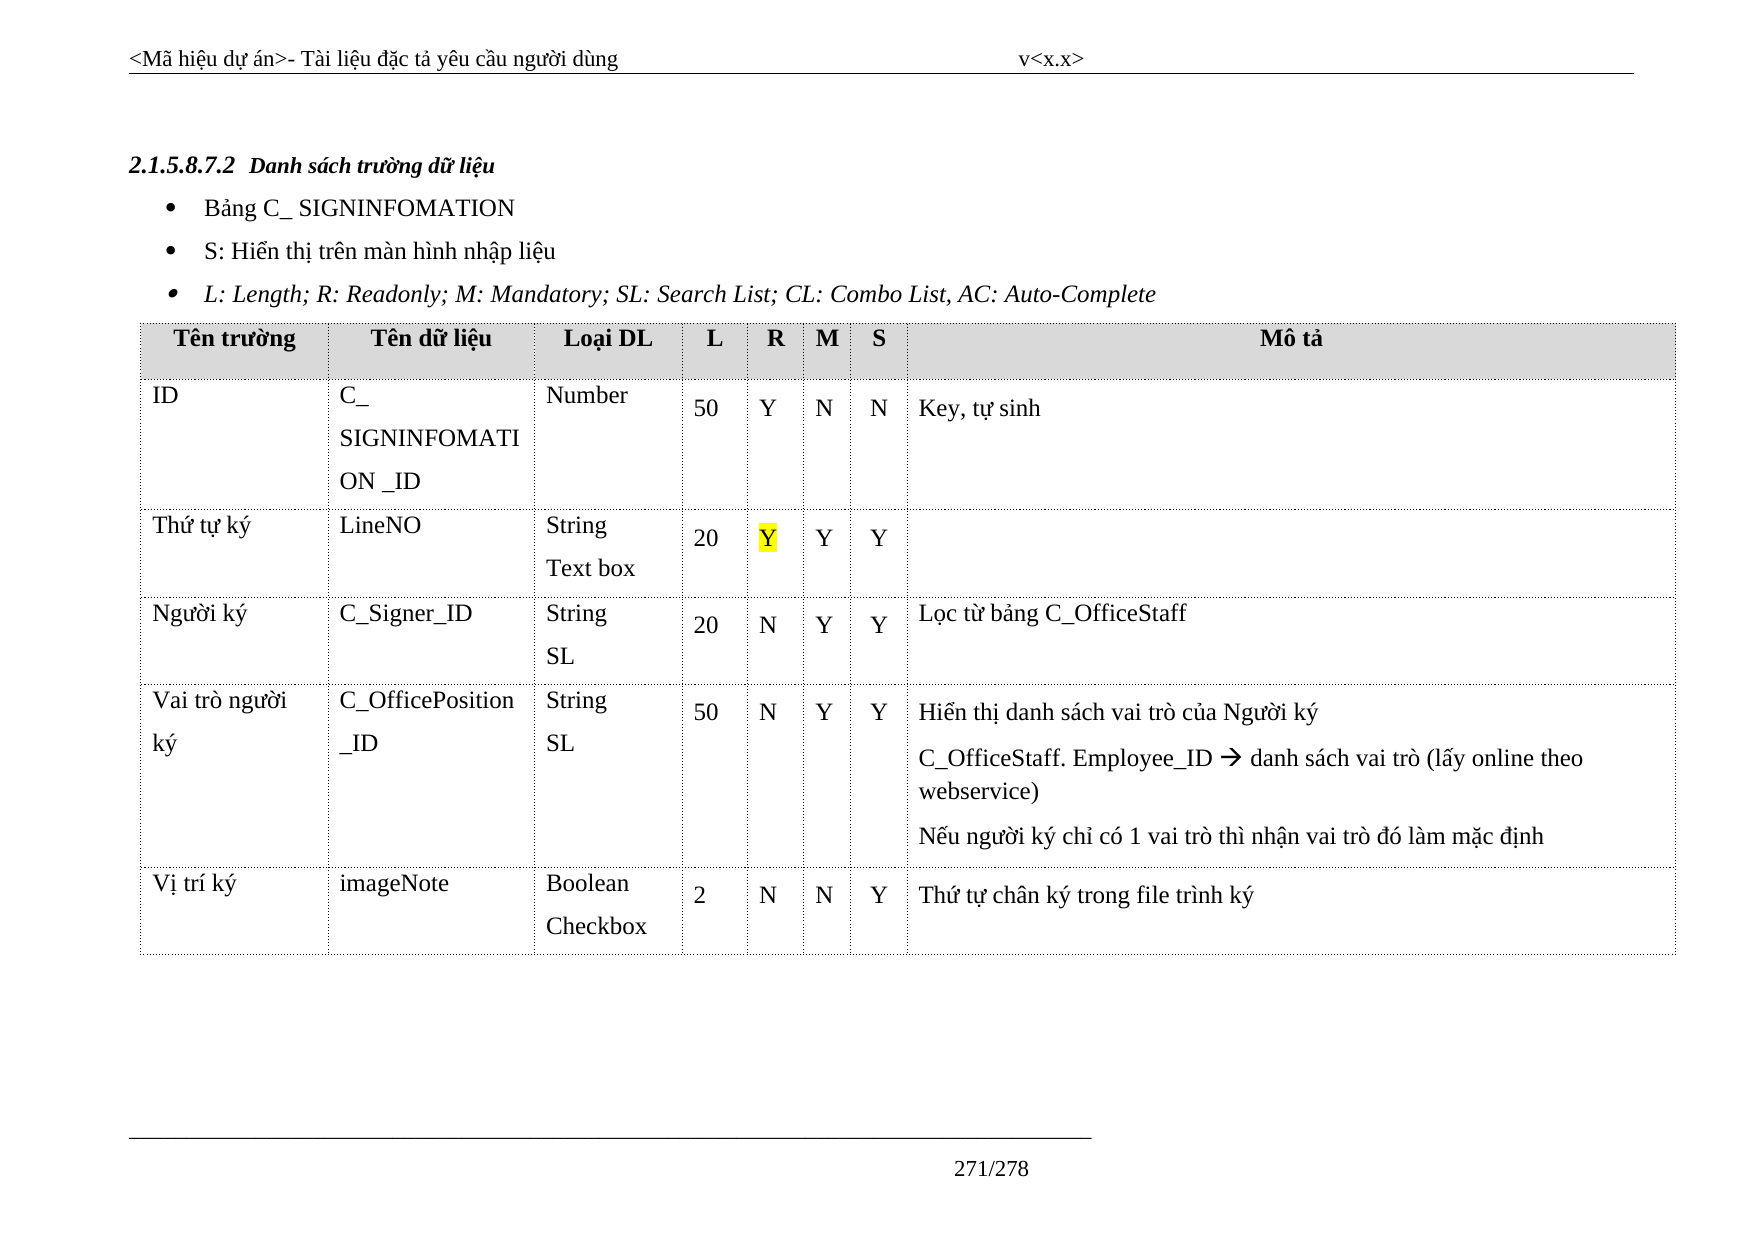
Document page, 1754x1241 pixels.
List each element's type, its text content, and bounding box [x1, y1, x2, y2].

subtitle Danh sách trường dữ liệu [129, 150, 1634, 179]
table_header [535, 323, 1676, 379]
list Bảng C_ SIGNINFOMATION [166, 193, 1634, 222]
list S: Hiển thị trên màn hình nhập liệu [166, 236, 1634, 265]
list L: Length; R: Readonly; M: Mandatory; SL: Search List; CL: Combo List, AC: Auto-Complete [166, 279, 1634, 308]
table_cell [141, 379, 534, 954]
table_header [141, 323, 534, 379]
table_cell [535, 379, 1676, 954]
